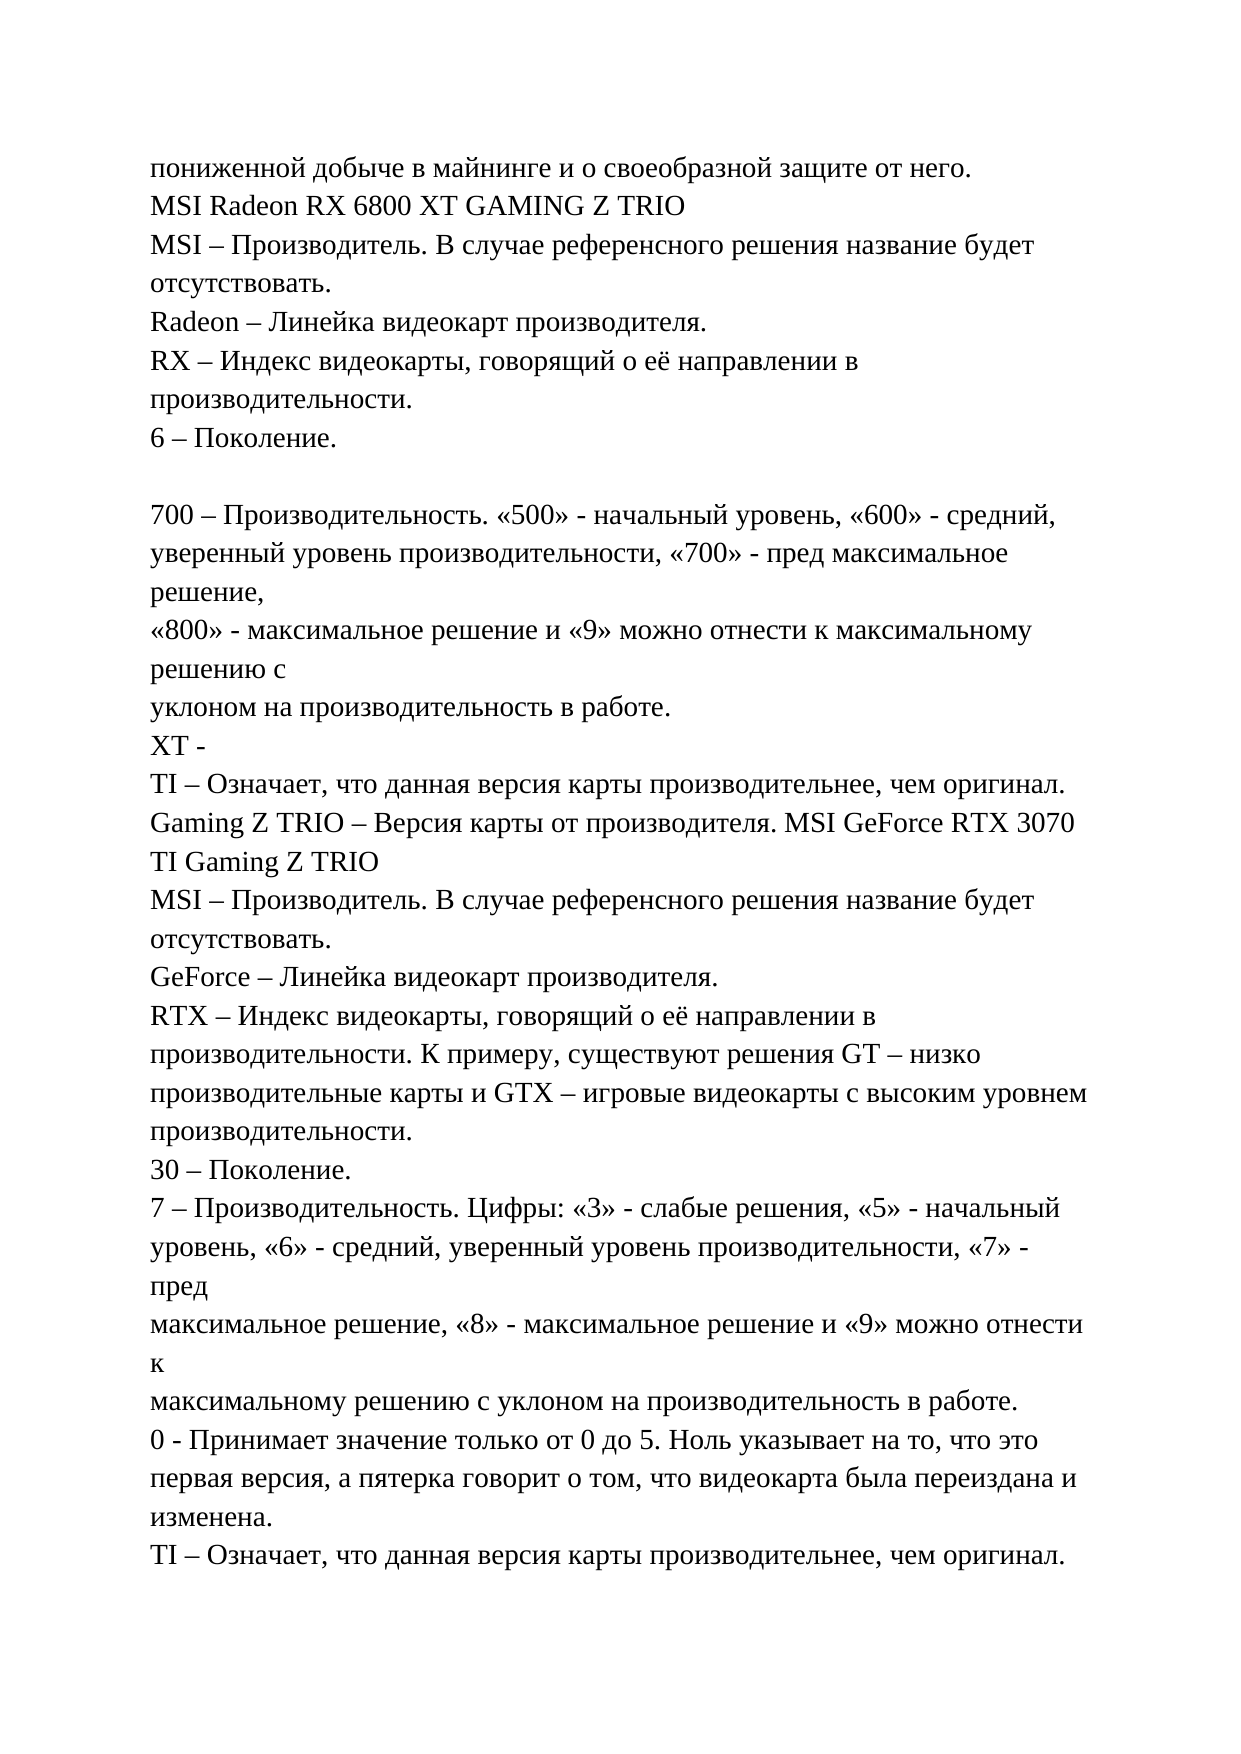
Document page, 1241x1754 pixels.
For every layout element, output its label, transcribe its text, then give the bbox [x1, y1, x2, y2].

text MSI Radeon RX 6800 XT GAMING Z TRIO [150, 188, 1090, 222]
text TI – Означает, что данная версия карты производительнее, чем оригинал. [150, 767, 1090, 800]
text отсутствовать. [150, 921, 1090, 954]
text производительности. К примеру, существуют решения GT – низко [150, 1036, 1090, 1070]
text 0 - Принимает значение только от 0 до 5. Ноль указывает на то, что это [150, 1422, 1090, 1455]
text MSI – Производитель. В случае референсного решения название будет [150, 227, 1090, 261]
text Radeon – Линейка видеокарт производителя. [150, 304, 1090, 338]
text изменена. [150, 1499, 1090, 1532]
text первая версия, а пятерка говорит о том, что видеокарта была переиздана и [150, 1460, 1090, 1494]
text 7 – Производительность. Цифры: «3» - слабые решения, «5» - начальный [150, 1191, 1090, 1224]
text XT - [150, 728, 1090, 762]
text RTX – Индекс видеокарты, говорящий о её направлении в [150, 998, 1090, 1031]
text пониженной добыче в майнинге и о своеобразной защите от него. [150, 150, 1090, 183]
text производительности. [150, 381, 1090, 415]
text «800» - максимальное решение и «9» можно отнести к максимальному решению с [150, 612, 1090, 684]
text уверенный уровень производительности, «700» - пред максимальное решение, [150, 535, 1090, 607]
text отсутствовать. [150, 266, 1090, 299]
text 700 – Производительность. «500» - начальный уровень, «600» - средний, [150, 497, 1090, 530]
text производительные карты и GTX – игровые видеокарты с высоким уровнем [150, 1075, 1090, 1108]
text уровень, «6» - средний, уверенный уровень производительности, «7» - пред [150, 1229, 1090, 1301]
text максимальное решение, «8» - максимальное решение и «9» можно отнести к [150, 1306, 1090, 1378]
text максимальному решению с уклоном на производительность в работе. [150, 1383, 1090, 1417]
text уклоном на производительность в работе. [150, 689, 1090, 723]
text производительности. [150, 1113, 1090, 1147]
text GeForce – Линейка видеокарт производителя. [150, 959, 1090, 993]
text 30 – Поколение. [150, 1152, 1090, 1186]
text Gaming Z TRIO – Версия карты от производителя. MSI GeForce RTX 3070 TI Gaming Z TRIO [150, 805, 1090, 877]
text RX – Индекс видеокарты, говорящий о её направлении в [150, 343, 1090, 376]
text MSI – Производитель. В случае референсного решения название будет [150, 882, 1090, 916]
text TI – Означает, что данная версия карты производительнее, чем оригинал. [150, 1537, 1090, 1571]
text 6 – Поколение. [150, 420, 1090, 453]
